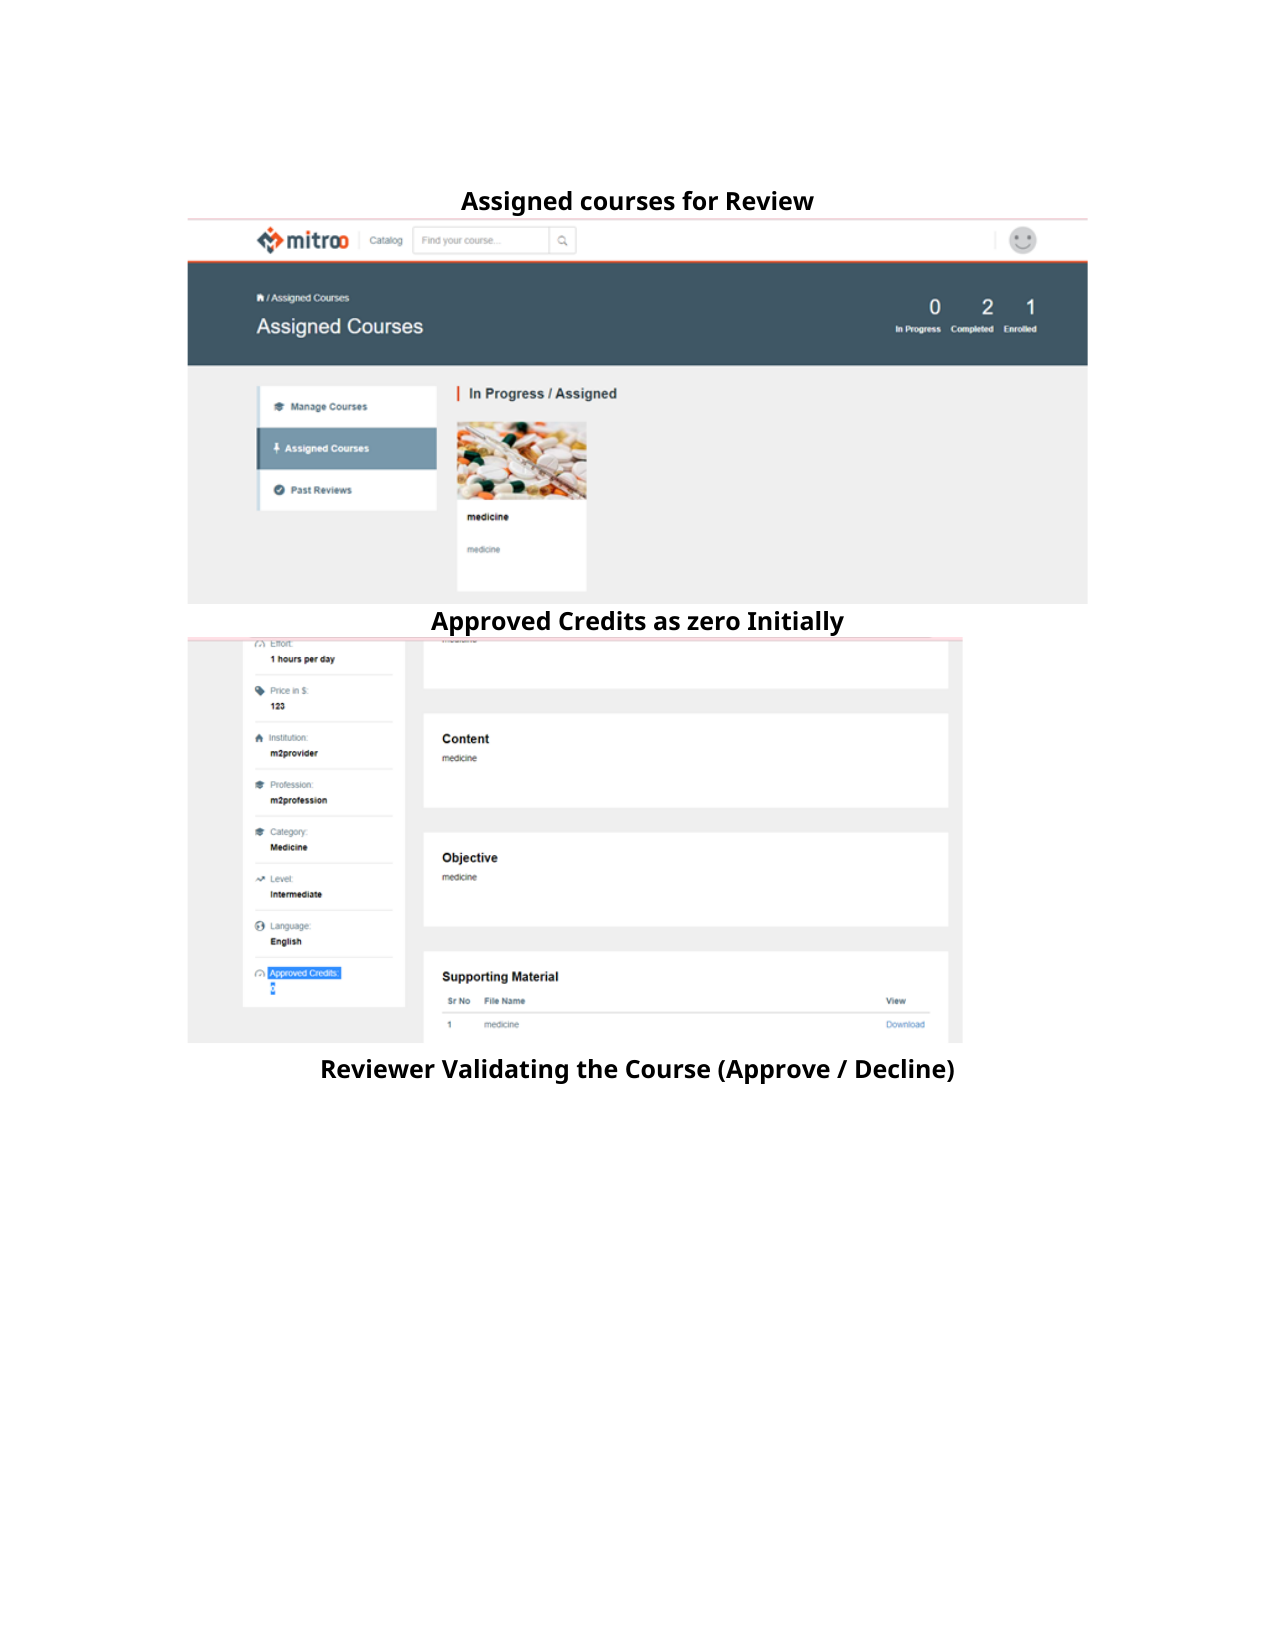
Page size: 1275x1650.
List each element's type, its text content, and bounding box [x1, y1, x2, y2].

text Reviewer Validating the Course (Approve / Decline) [187, 1052, 1087, 1086]
picture [187, 637, 963, 1052]
text Assigned courses for Review [187, 184, 1087, 218]
picture [187, 218, 1088, 604]
text Approved Credits as zero Initially [187, 604, 1087, 638]
